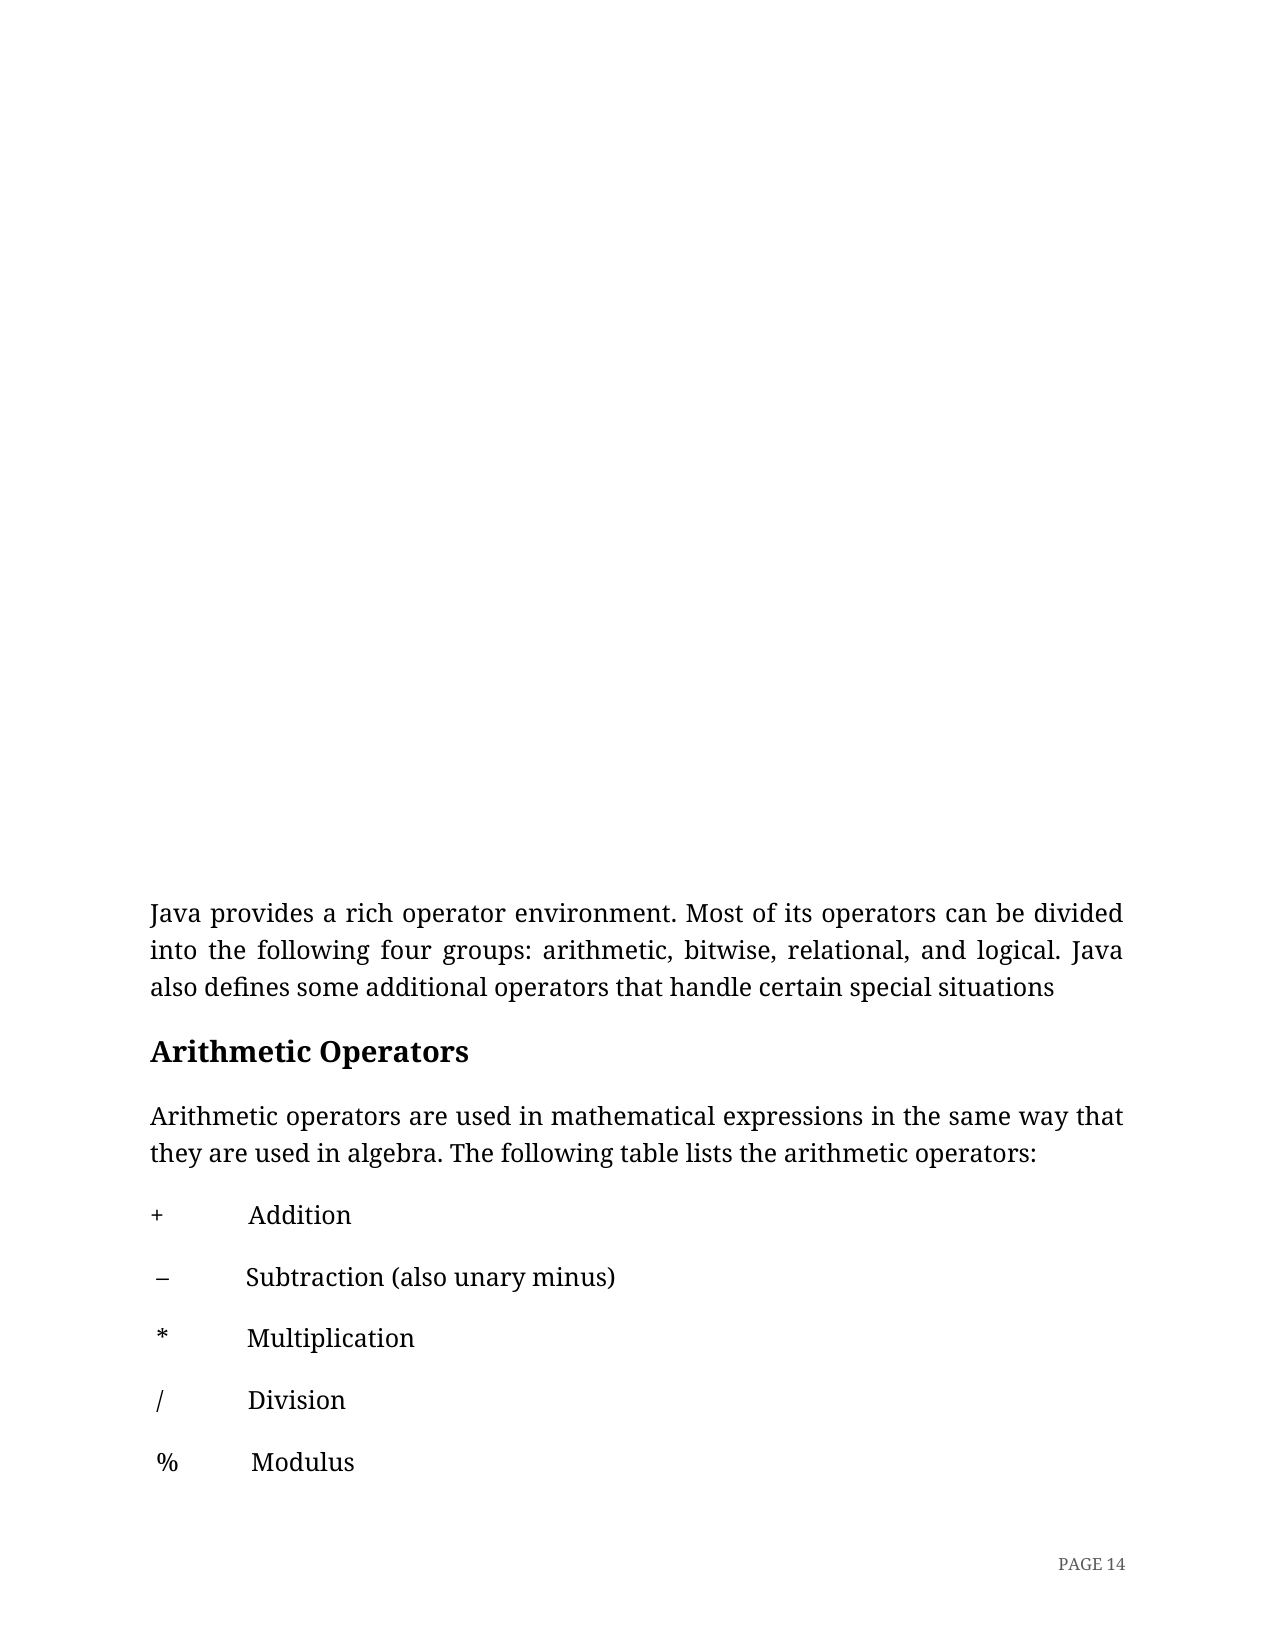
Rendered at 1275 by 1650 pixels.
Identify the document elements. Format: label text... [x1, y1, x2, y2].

text + Addition [150, 1198, 1125, 1232]
text % Modulus [156, 1445, 1125, 1479]
text Arithmetic Operators [150, 1031, 1125, 1071]
text Java provides a rich operator environment. Most of its operators can be divided into the following four groups: arithmetic, bitwise, relational, and logical. Java also defines some additional operators that handle certain special situations [150, 896, 1125, 1003]
text Arithmetic operators are used in mathematical expressions in the same way that they are used in algebra. The following table lists the arithmetic operators: [150, 1099, 1125, 1170]
text * Multiplication [156, 1321, 1125, 1355]
list Subtraction (also unary minus) [156, 1259, 1125, 1293]
text / Division [156, 1383, 1125, 1417]
